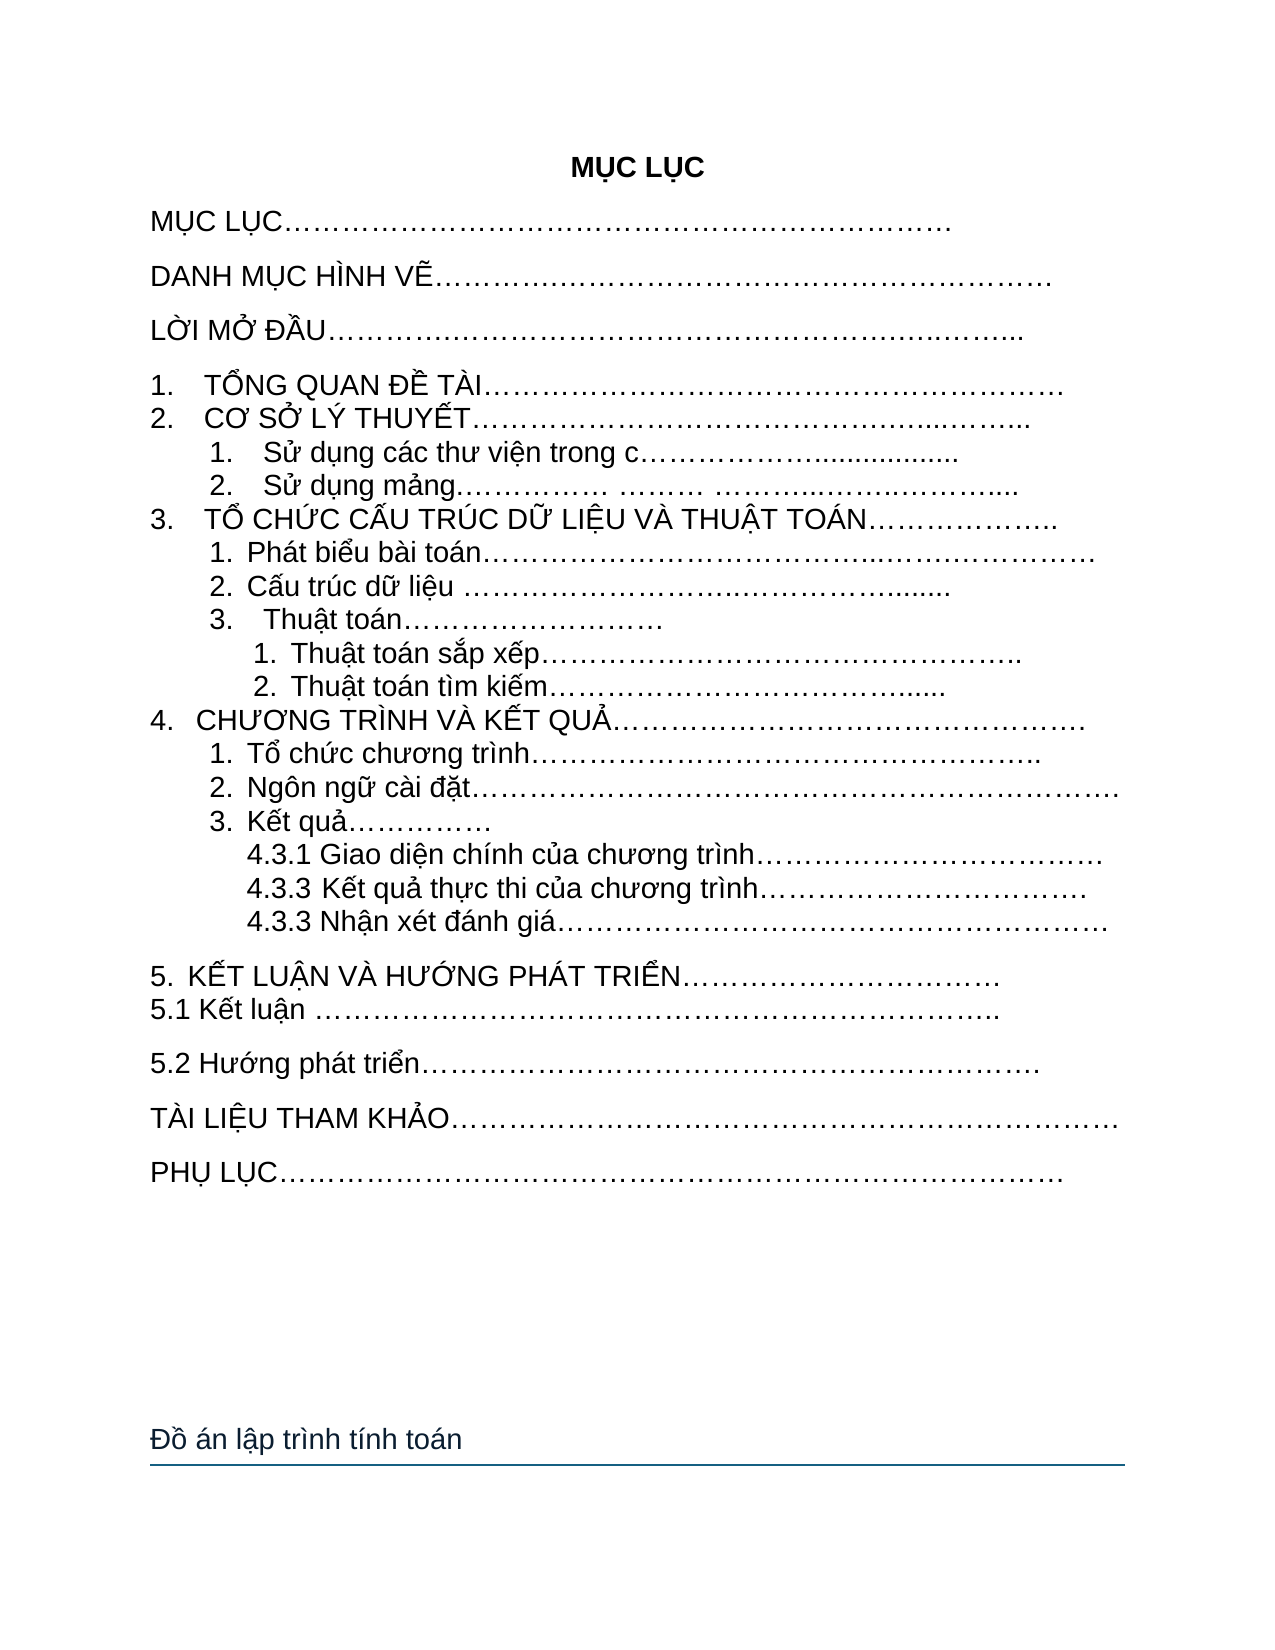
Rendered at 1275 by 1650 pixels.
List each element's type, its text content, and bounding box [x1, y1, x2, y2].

list TỔ CHỨC CẤU TRÚC DỮ LIỆU VÀ THUẬT TOÁN……………….. [150, 502, 1125, 535]
list Cấu trúc dữ liệu ………………………..……………........ [209, 569, 1125, 602]
text LỜI MỞ ĐẦU………….……………………………………….…..……... [150, 313, 1125, 347]
list Sử dụng mảng.…………… ……… ………...……..……….... [209, 468, 1125, 502]
text TÀI LIỆU THAM KHẢO…………………………………………………………… [150, 1101, 1125, 1134]
text DANH MỤC HÌNH VẼ………….…………………………………………… [150, 259, 1125, 292]
text PHỤ LỤC……………………………………………………………………… [150, 1155, 1125, 1189]
list Tổ chức chương trình…………………………………………….. [209, 736, 1125, 770]
list Thuật toán……………………… [209, 602, 1125, 636]
text 4.3.3 Nhận xét đánh giá………………………………………………… [247, 904, 1125, 938]
list CƠ SỞ LÝ THUYẾT…………………………………….…....……... [150, 401, 1125, 434]
text 5.2 Hướng phát triển………………………………………………………. [150, 1046, 1125, 1080]
list Kết quả thực thi của chương trình……………………………. [246, 871, 1125, 904]
list Thuật toán sắp xếp………………………………………….. [253, 636, 1125, 669]
list Sử dụng các thư viện trong c……………….................. [209, 434, 1125, 468]
list CHƯƠNG TRÌNH VÀ KẾT QUẢ…………………………………………. [150, 703, 1125, 736]
list Ngôn ngữ cài đặt…………………………………………………………. [209, 770, 1125, 803]
text MỤC LỤC…………………………………………………………… [150, 204, 1125, 238]
text Đồ án lập trình tính toán [150, 1422, 1125, 1464]
list TỔNG QUAN ĐỀ TÀI…………………………………………………… [150, 367, 1125, 401]
text MỤC LỤC [150, 150, 1125, 183]
list Phát biểu bài toán…………………………………...…….…………… [209, 535, 1125, 569]
list KẾT LUẬN VÀ HƯỚNG PHÁT TRIỂN…………………………… [150, 958, 1125, 992]
list Thuật toán tìm kiếm………………………………...... [253, 669, 1125, 703]
text 4.3.1 Giao diện chính của chương trình……………………………… [247, 837, 1125, 871]
text 5.1 Kết luận …………………………………………………………….. [150, 992, 1125, 1026]
list Kết quả…………… [209, 803, 1125, 837]
